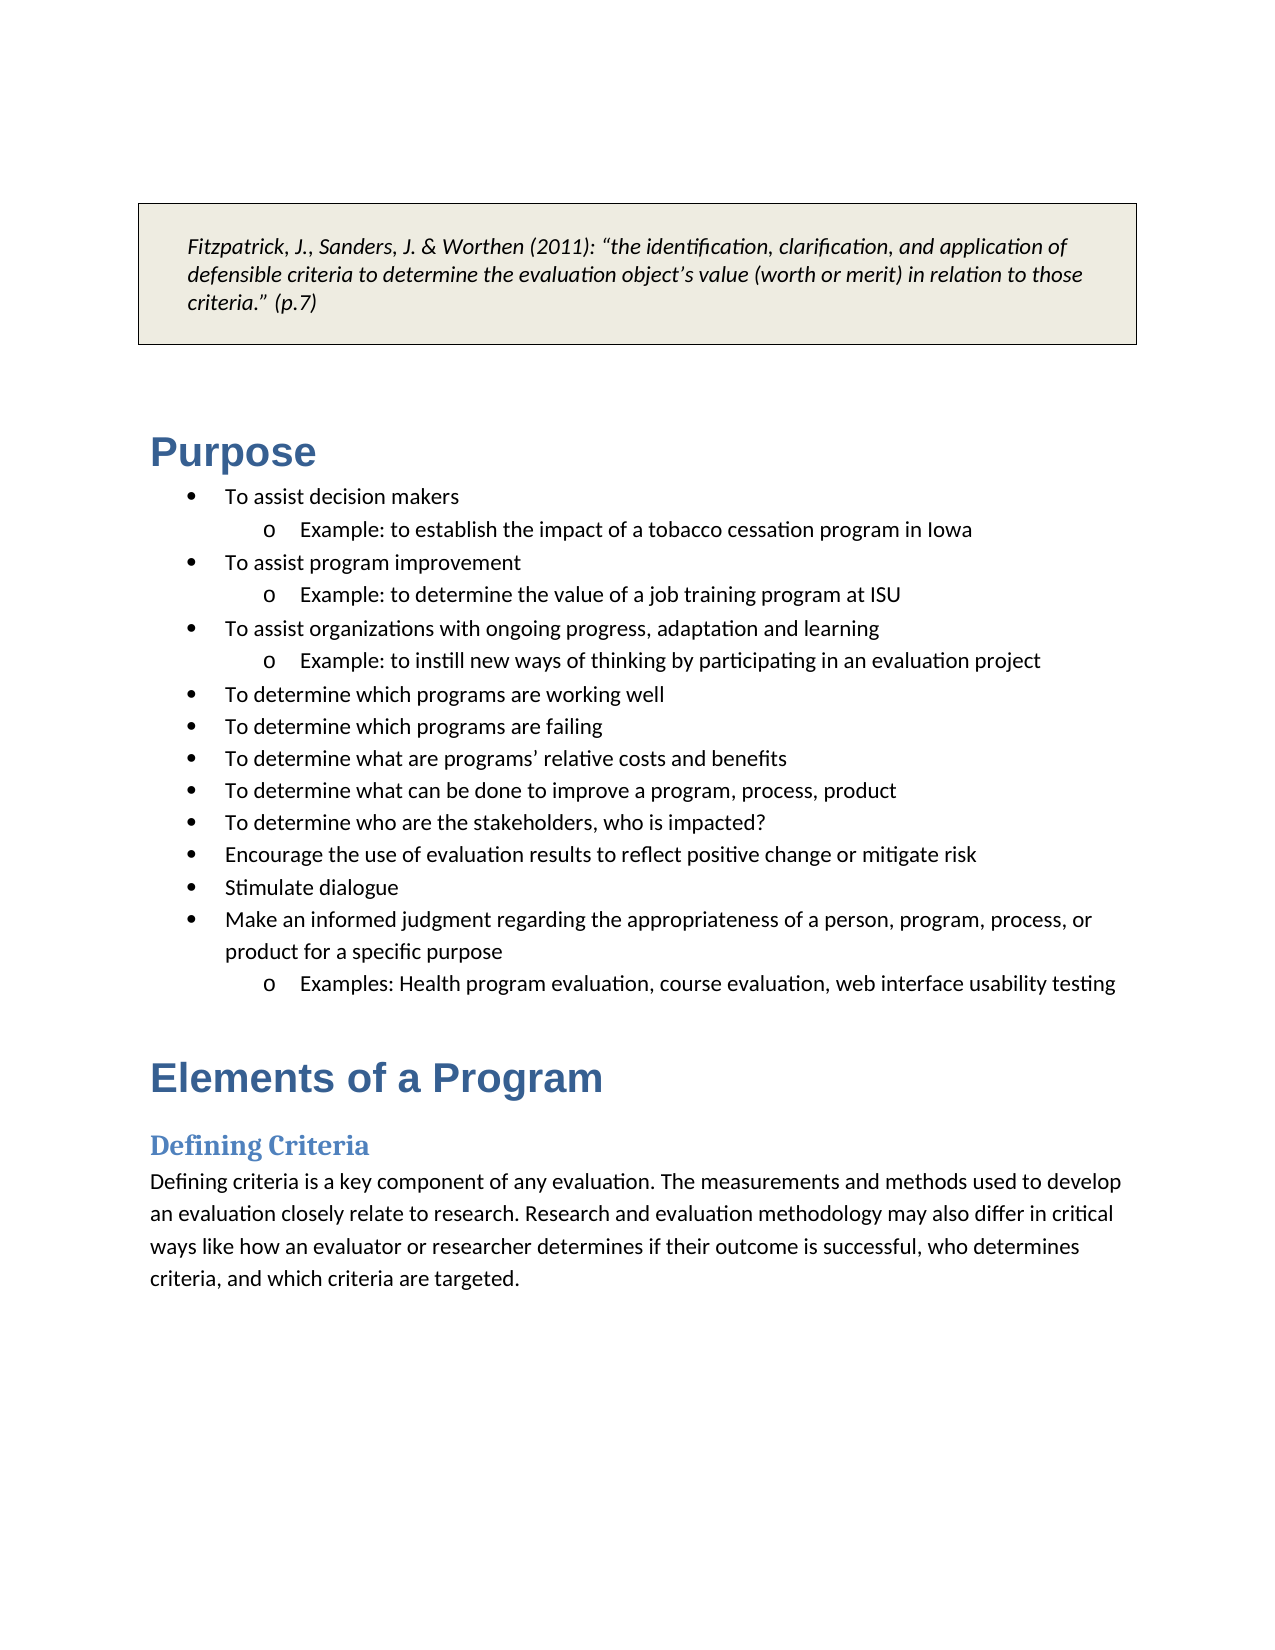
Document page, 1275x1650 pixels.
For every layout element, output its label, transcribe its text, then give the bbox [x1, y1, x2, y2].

list To determine what are programs’ relative costs and benefits [187, 744, 1125, 772]
list To assist program improvement [187, 548, 1125, 576]
text Defining criteria is a key component of any evaluation. The measurements and methods used to develop an evaluation closely relate to research. Research and evaluation methodology may also differ in critical ways like how an evaluator or researcher determines if their outcome is successful, who determines criteria, and which criteria are targeted. [150, 1167, 1125, 1292]
list Make an informed judgment regarding the appropriateness of a person, program, process, or product for a specific purpose [187, 905, 1125, 965]
list Stimulate dialogue [187, 873, 1125, 901]
table_header Fitzpatrick, J., Sanders, J. & Worthen (2011): “the identification, clarification, and application of defensible criteria to determine the evaluation object’s value (worth or merit) in relation to those criteria.” (p.7) [139, 204, 1136, 344]
list To determine what can be done to improve a program, process, product [187, 776, 1125, 804]
list Examples: Health program evaluation, course evaluation, web interface usability testing [262, 969, 1125, 998]
list To assist organizations with ongoing progress, adaptation and learning [187, 614, 1125, 642]
list Example: to establish the impact of a tobacco cessation program in Iowa [262, 515, 1125, 544]
list To assist decision makers [187, 482, 1125, 511]
subtitle Defining Criteria [150, 1129, 1125, 1162]
subtitle Elements of a Program [150, 1053, 1125, 1101]
list Example: to determine the value of a job training program at ISU [262, 580, 1125, 609]
list To determine who are the stakeholders, who is impacted? [187, 808, 1125, 836]
subtitle Purpose [150, 427, 1125, 475]
list To determine which programs are working well [187, 680, 1125, 708]
list Example: to instill new ways of thinking by participating in an evaluation project [262, 646, 1125, 675]
list To determine which programs are failing [187, 712, 1125, 740]
list Encourage the use of evaluation results to reflect positive change or mitigate risk [187, 841, 1125, 869]
